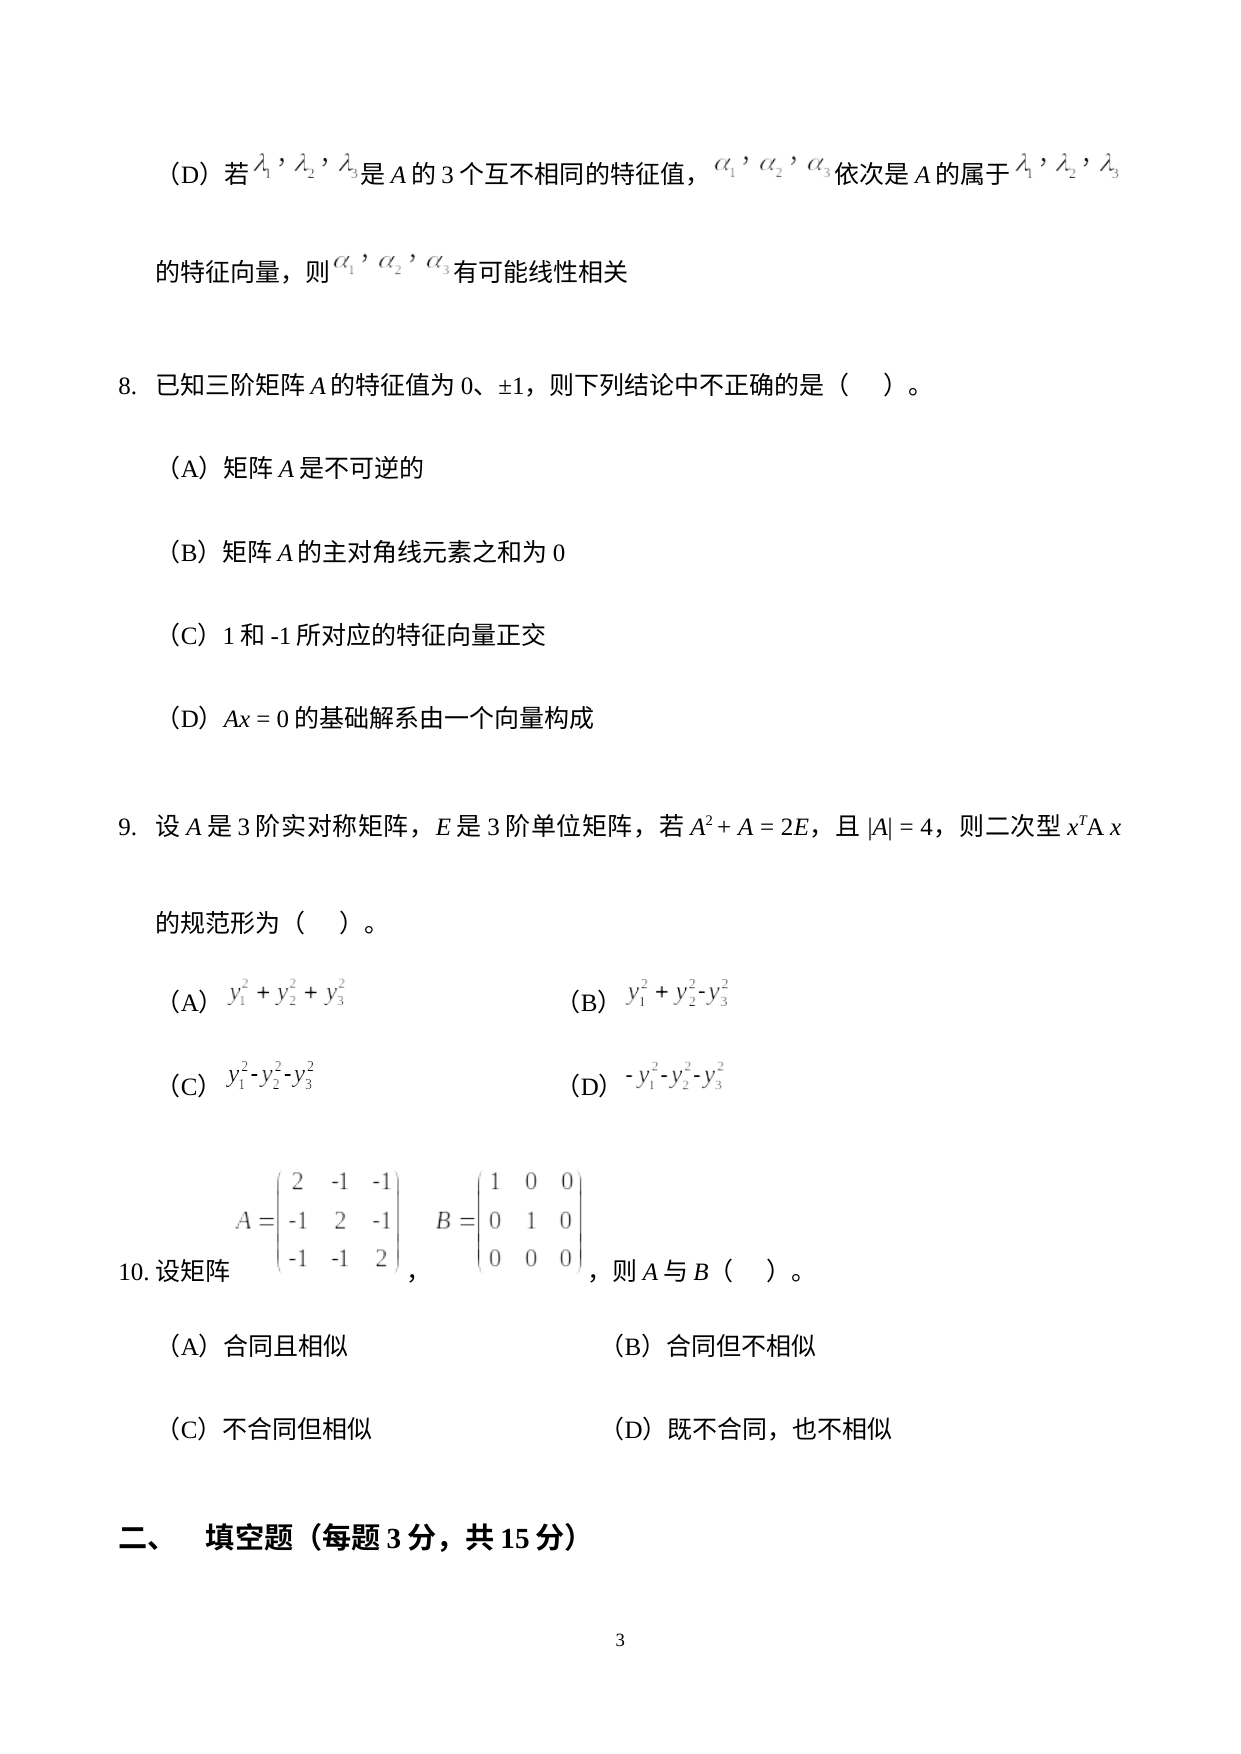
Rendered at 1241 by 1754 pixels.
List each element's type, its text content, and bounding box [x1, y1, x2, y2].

text （C）1和 -1所对应的特征向量正交 [156, 601, 1122, 666]
text （A）合同且相似 （B）合同但不相似 [156, 1312, 1122, 1377]
text （D）若是A的3个互不相同的特征值，依次是A的属于的特征向量，则有可能线性相关 [156, 146, 1122, 308]
text （C）不合同但相似 （D）既不合同，也不相似 [156, 1395, 1122, 1460]
text （A）矩阵A是不可逆的 [156, 434, 1122, 499]
list 已知三阶矩阵A的特征值为0、±1，则下列结论中不正确的是（ ）。 [118, 351, 1122, 416]
list 设矩阵，，则A与B（ ）。 [118, 1164, 1122, 1294]
list 设A是3阶实对称矩阵，E是3阶单位矩阵，若A2 + A = 2E，且 |A| = 4，则二次型xTA x的规范形为（ ）。 [118, 792, 1122, 954]
list 填空题（每题3分，共15分） [118, 1503, 1122, 1568]
text （B）矩阵A的主对角线元素之和为0 [156, 518, 1122, 583]
text （D）Ax = 0的基础解系由一个向量构成 [156, 684, 1122, 749]
text （A） （B） [156, 973, 1122, 1038]
text （C） （D） [156, 1056, 1122, 1121]
